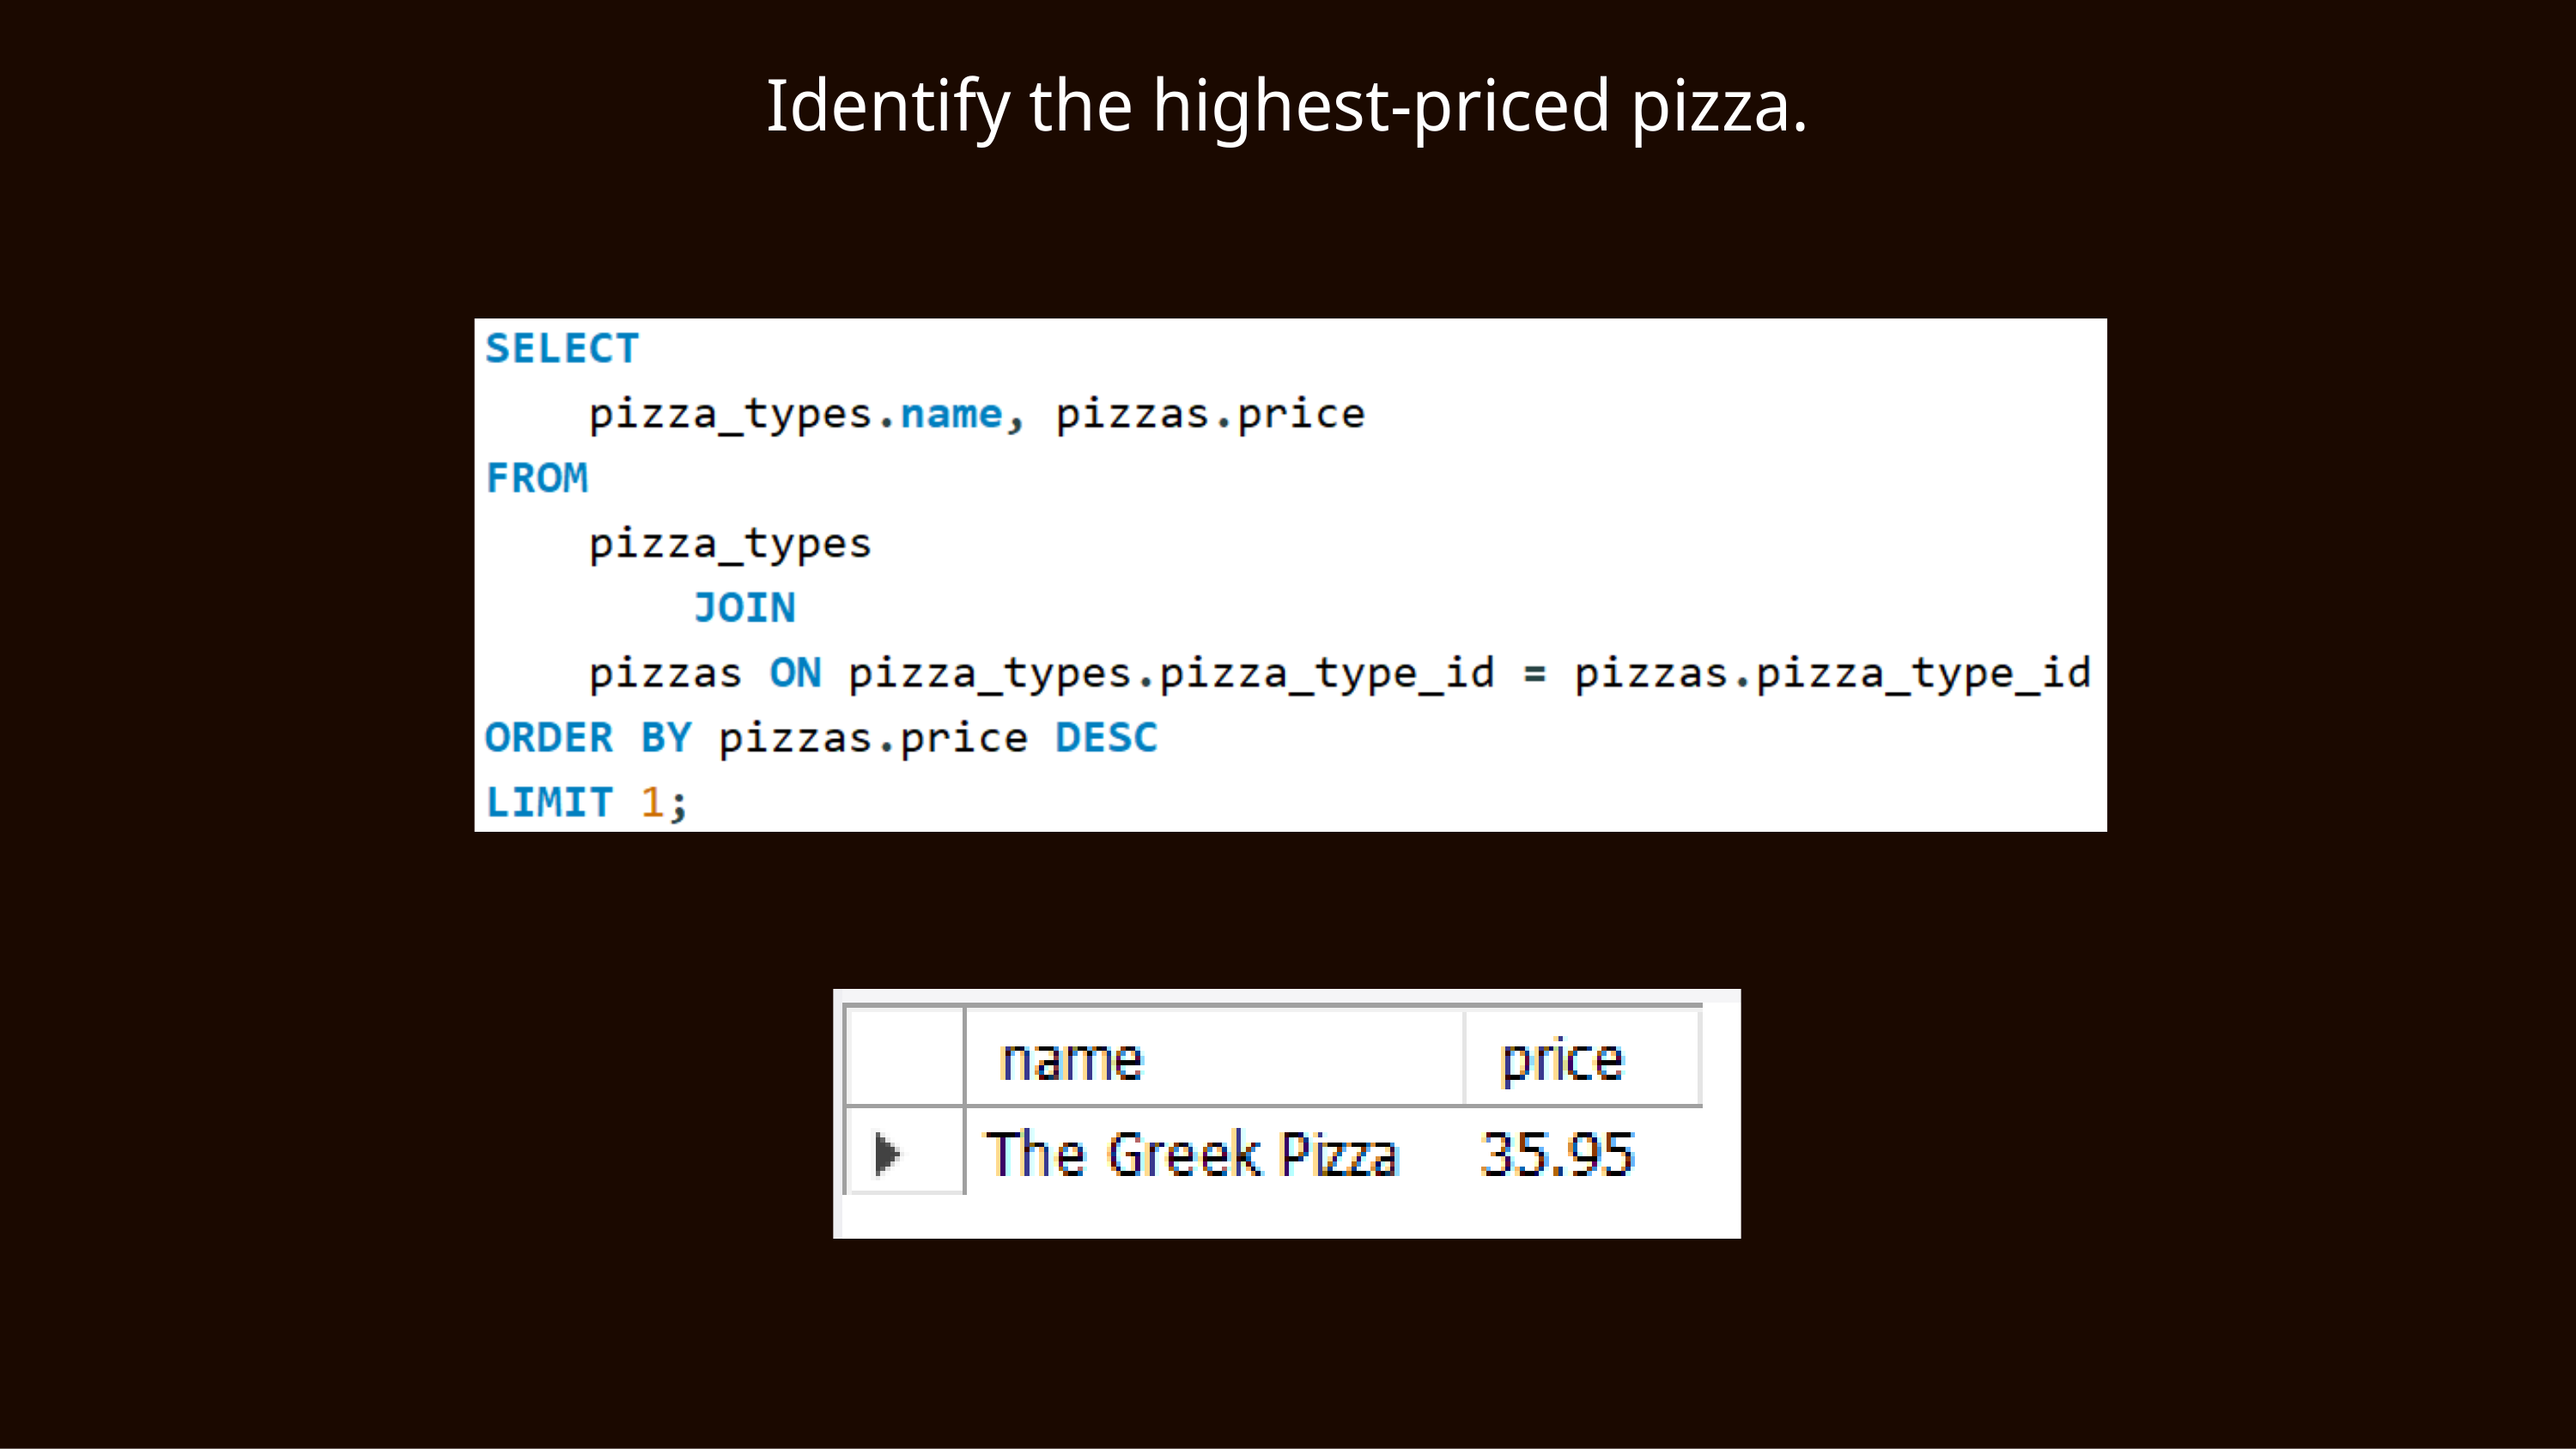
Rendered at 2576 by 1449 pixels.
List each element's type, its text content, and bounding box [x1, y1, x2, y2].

picture [833, 989, 1741, 1239]
text Identify the highest-priced pizza. [0, 55, 2576, 152]
picture [474, 318, 2108, 832]
